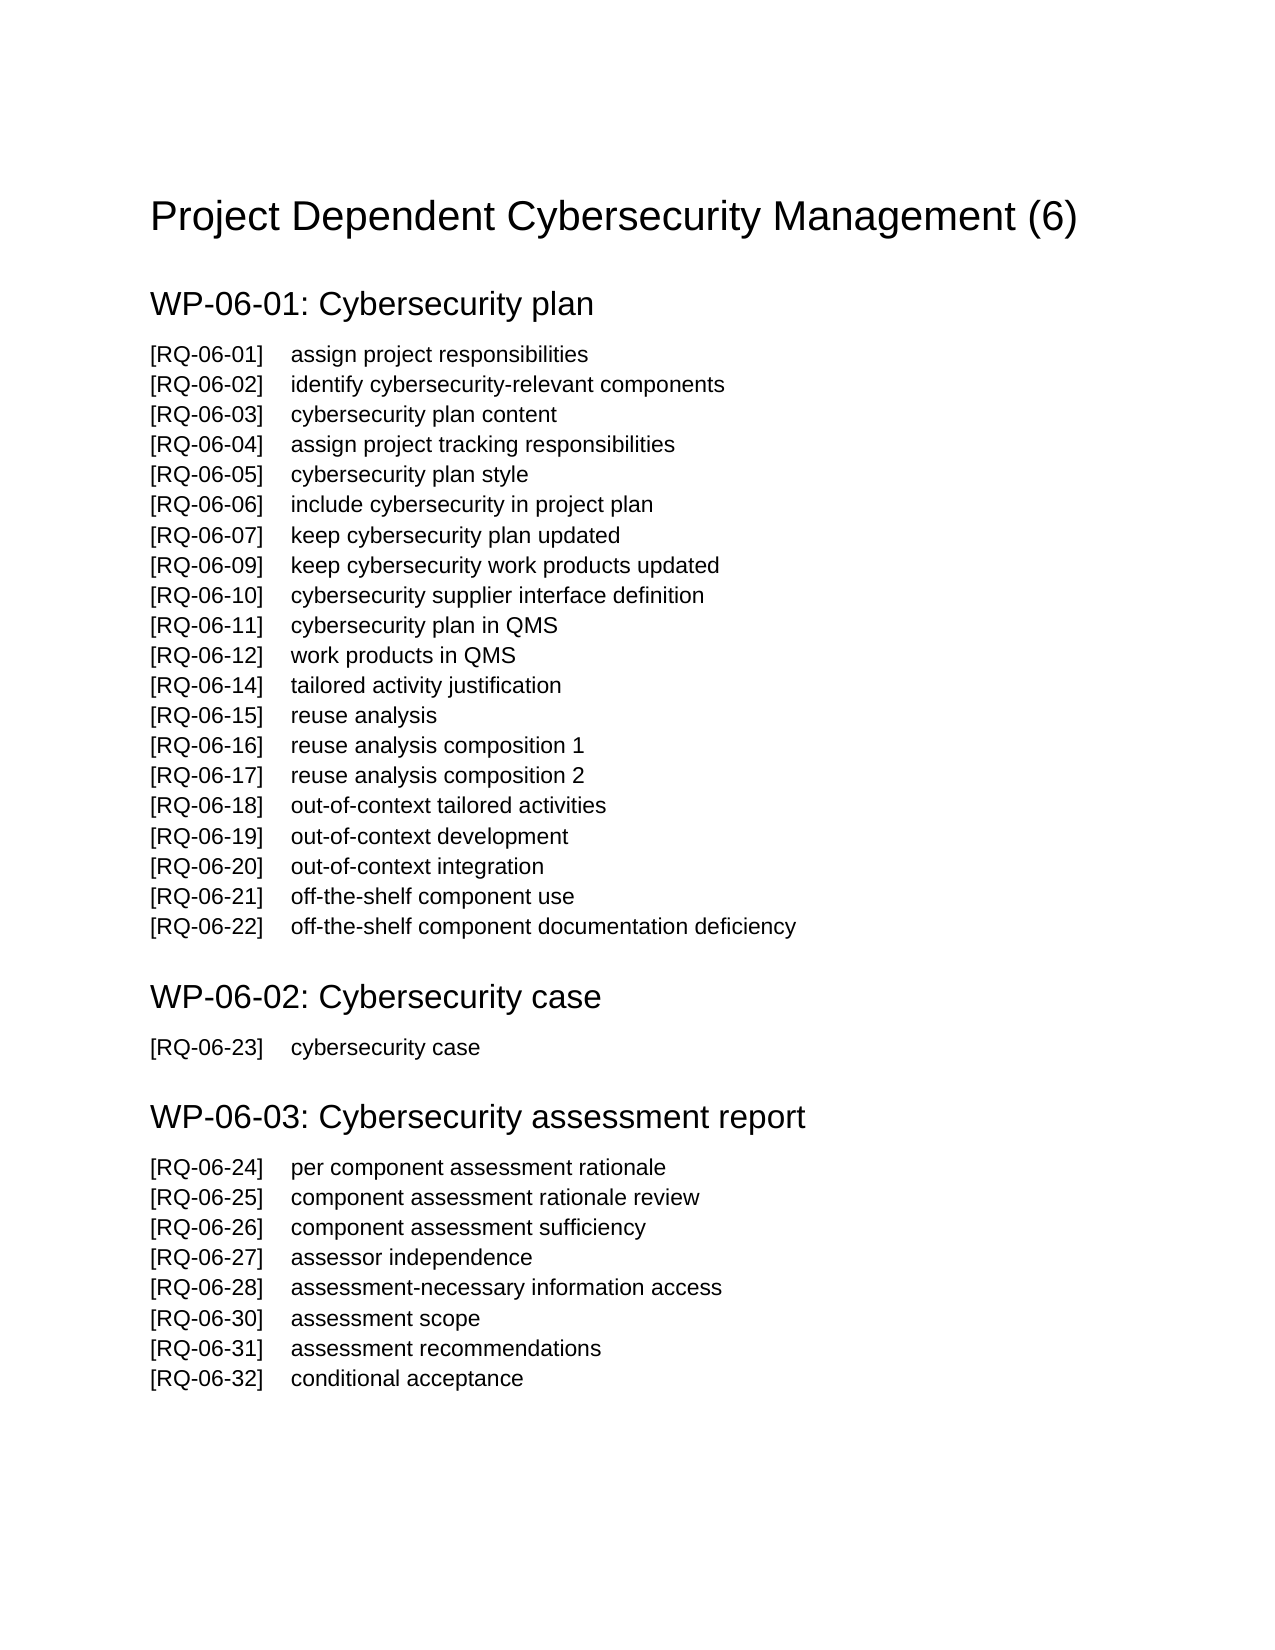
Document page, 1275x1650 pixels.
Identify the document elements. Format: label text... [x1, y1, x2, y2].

text [RQ-06-15] reuse analysis [150, 702, 1125, 728]
text [RQ-06-10] cybersecurity supplier interface definition [150, 582, 1125, 608]
text [RQ-06-05] cybersecurity plan style [150, 461, 1125, 488]
subtitle WP-06-03: Cybersecurity assessment report [150, 1097, 1125, 1136]
text [RQ-06-32] conditional acceptance [150, 1365, 1125, 1391]
text [RQ-06-12] work products in QMS [150, 642, 1125, 668]
text [RQ-06-03] cybersecurity plan content [150, 401, 1125, 427]
text [RQ-06-26] component assessment sufficiency [150, 1214, 1125, 1241]
text [RQ-06-22] off-the-shelf component documentation deficiency [150, 913, 1125, 939]
text [RQ-06-14] tailored activity justification [150, 672, 1125, 698]
text [RQ-06-04] assign project tracking responsibilities [150, 431, 1125, 458]
text [RQ-06-30] assessment scope [150, 1304, 1125, 1331]
text [RQ-06-09] keep cybersecurity work products updated [150, 552, 1125, 578]
text [RQ-06-17] reuse analysis composition 2 [150, 762, 1125, 789]
text [RQ-06-31] assessment recommendations [150, 1334, 1125, 1361]
text [RQ-06-27] assessor independence [150, 1244, 1125, 1271]
text [RQ-06-25] component assessment rationale review [150, 1184, 1125, 1210]
subtitle WP-06-02: Cybersecurity case [150, 977, 1125, 1015]
text [RQ-06-20] out-of-context integration [150, 853, 1125, 879]
subtitle WP-06-01: Cybersecurity plan [150, 284, 1125, 323]
text [RQ-06-21] off-the-shelf component use [150, 883, 1125, 909]
text [RQ-06-16] reuse analysis composition 1 [150, 732, 1125, 759]
text [RQ-06-28] assessment-necessary information access [150, 1274, 1125, 1301]
text [RQ-06-02] identify cybersecurity-relevant components [150, 371, 1125, 397]
text [RQ-06-07] keep cybersecurity plan updated [150, 522, 1125, 548]
text [RQ-06-19] out-of-context development [150, 823, 1125, 849]
subtitle Project Dependent Cybersecurity Management (6) [150, 192, 1125, 239]
text [RQ-06-18] out-of-context tailored activities [150, 792, 1125, 819]
text [RQ-06-11] cybersecurity plan in QMS [150, 612, 1125, 638]
text [RQ-06-23] cybersecurity case [150, 1033, 1125, 1060]
text [RQ-06-06] include cybersecurity in project plan [150, 491, 1125, 518]
text [RQ-06-24] per component assessment rationale [150, 1154, 1125, 1180]
text [RQ-06-01] assign project responsibilities [150, 341, 1125, 367]
